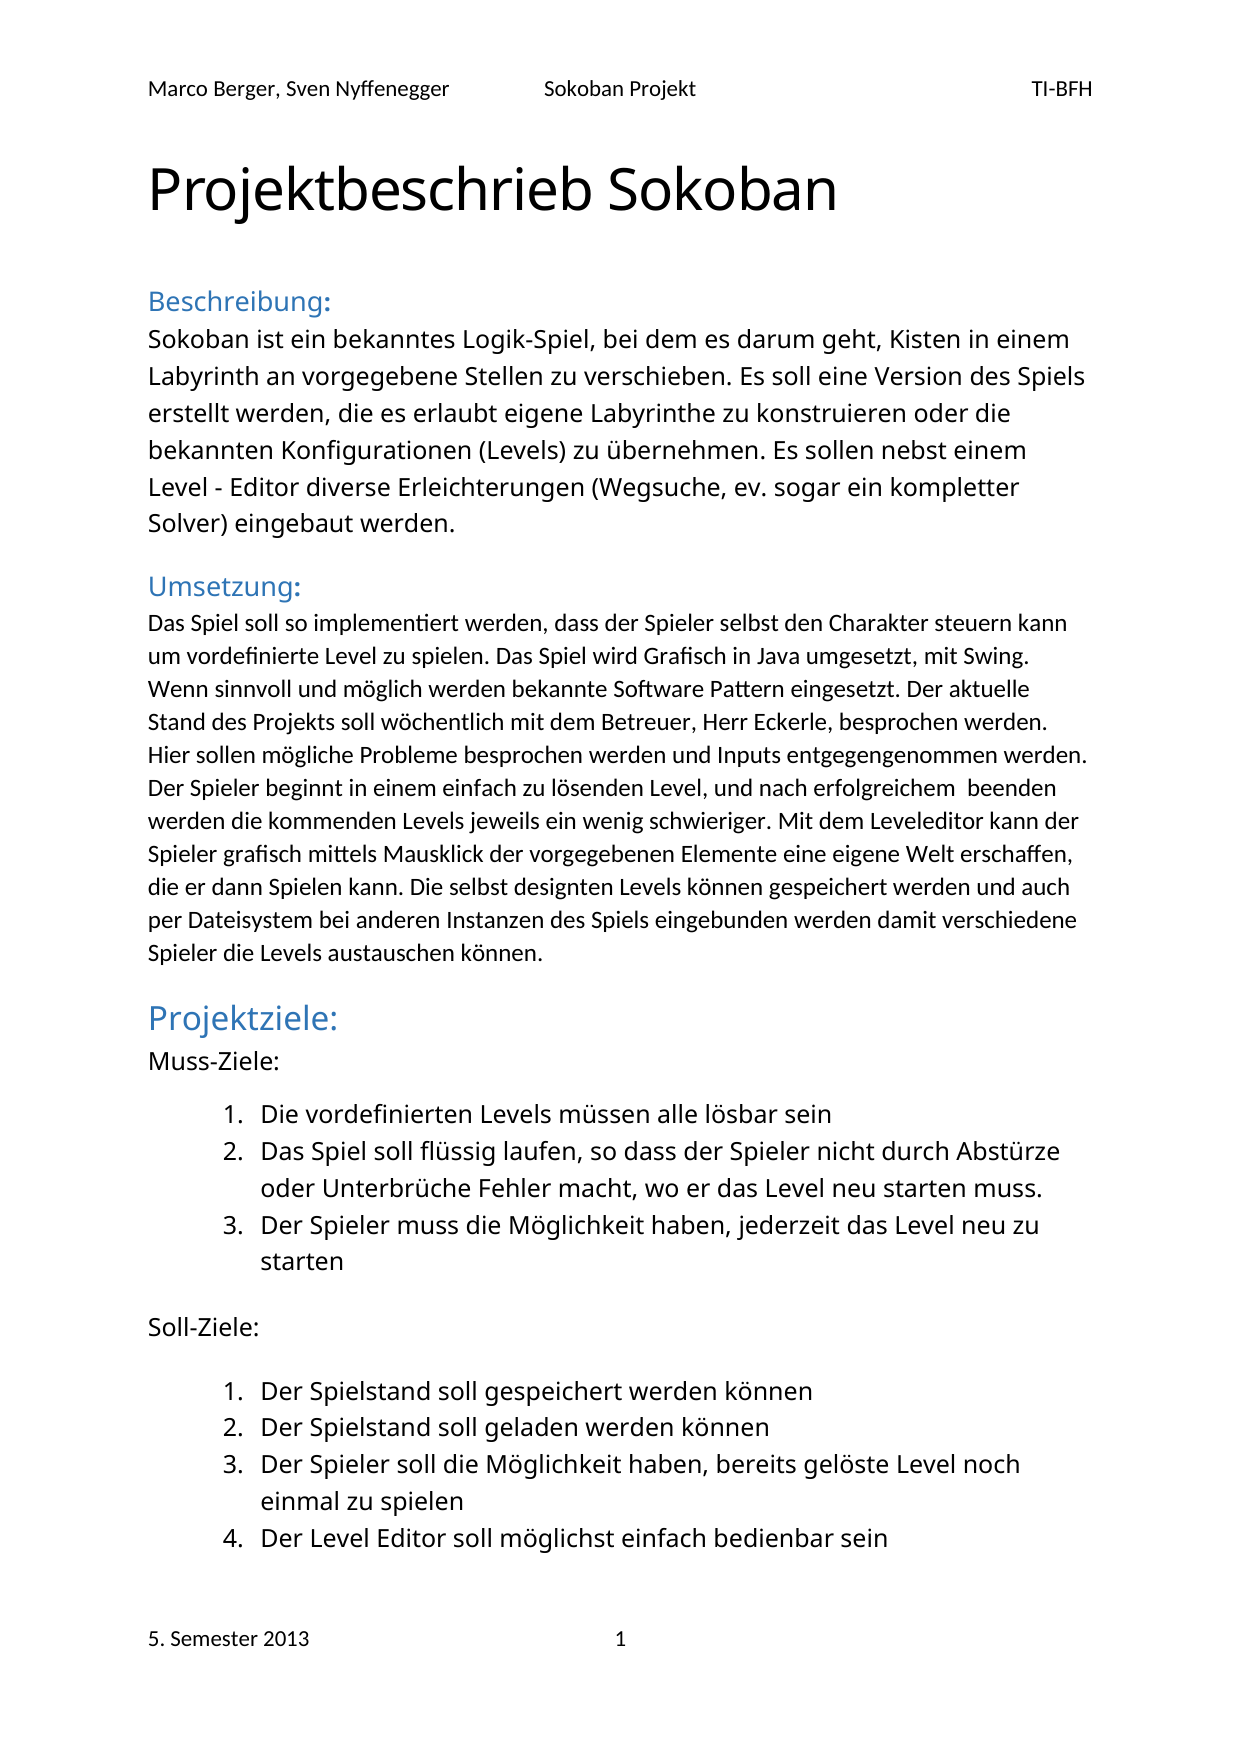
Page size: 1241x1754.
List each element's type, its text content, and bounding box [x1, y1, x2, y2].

list Die vordefinierten Levels müssen alle lösbar sein [223, 1097, 1093, 1131]
subtitle Umsetzung: [148, 568, 1093, 604]
text Sokoban ist ein bekanntes Logik-Spiel, bei dem es darum geht, Kisten in einem Labyrinth an vorgegebene Stellen zu verschieben. Es soll eine Version des Spiels erstellt werden, die es erlaubt eigene Labyrinthe zu konstruieren oder die bekannten Konfigurationen (Levels) zu übernehmen. Es sollen nebst einem Level - Editor diverse Erleichterungen (Wegsuche, ev. sogar ein kompletter Solver) eingebaut werden. [148, 322, 1093, 540]
list Der Spielstand soll geladen werden können [223, 1410, 1093, 1444]
text Soll-Ziele: [148, 1310, 1093, 1344]
text Das Spiel soll so implementiert werden, dass der Spieler selbst den Charakter steuern kann um vordefinierte Level zu spielen. Das Spiel wird Grafisch in Java umgesetzt, mit Swing. Wenn sinnvoll und möglich werden bekannte Software Pattern eingesetzt. Der aktuelle Stand des Projekts soll wöchentlich mit dem Betreuer, Herr Eckerle, besprochen werden. Hier sollen mögliche Probleme besprochen werden und Inputs entgegengenommen werden. Der Spieler beginnt in einem einfach zu lösenden Level, und nach erfolgreichem beenden werden die kommenden Levels jeweils ein wenig schwieriger. Mit dem Leveleditor kann der Spieler grafisch mittels Mausklick der vorgegebenen Elemente eine eigene Welt erschaffen, die er dann Spielen kann. Die selbst designten Levels können gespeichert werden und auch per Dateisystem bei anderen Instanzen des Spiels eingebunden werden damit verschiedene Spieler die Levels austauschen können. [148, 607, 1093, 967]
list Der Level Editor soll möglichst einfach bedienbar sein [223, 1520, 1093, 1554]
title Projektbeschrieb Sokoban [148, 148, 1093, 227]
list Das Spiel soll flüssig laufen, so dass der Spieler nicht durch Abstürze oder Unterbrüche Fehler macht, wo er das Level neu starten muss. [223, 1134, 1093, 1204]
list Der Spieler muss die Möglichkeit haben, jederzeit das Level neu zu starten [223, 1207, 1093, 1278]
subtitle Beschreibung: [148, 282, 1093, 319]
subtitle Projektziele: [148, 994, 1093, 1040]
text Muss-Ziele: [148, 1043, 1093, 1078]
list Der Spielstand soll gespeichert werden können [223, 1373, 1093, 1407]
list Der Spieler soll die Möglichkeit haben, bereits gelöste Level noch einmal zu spielen [223, 1447, 1093, 1518]
